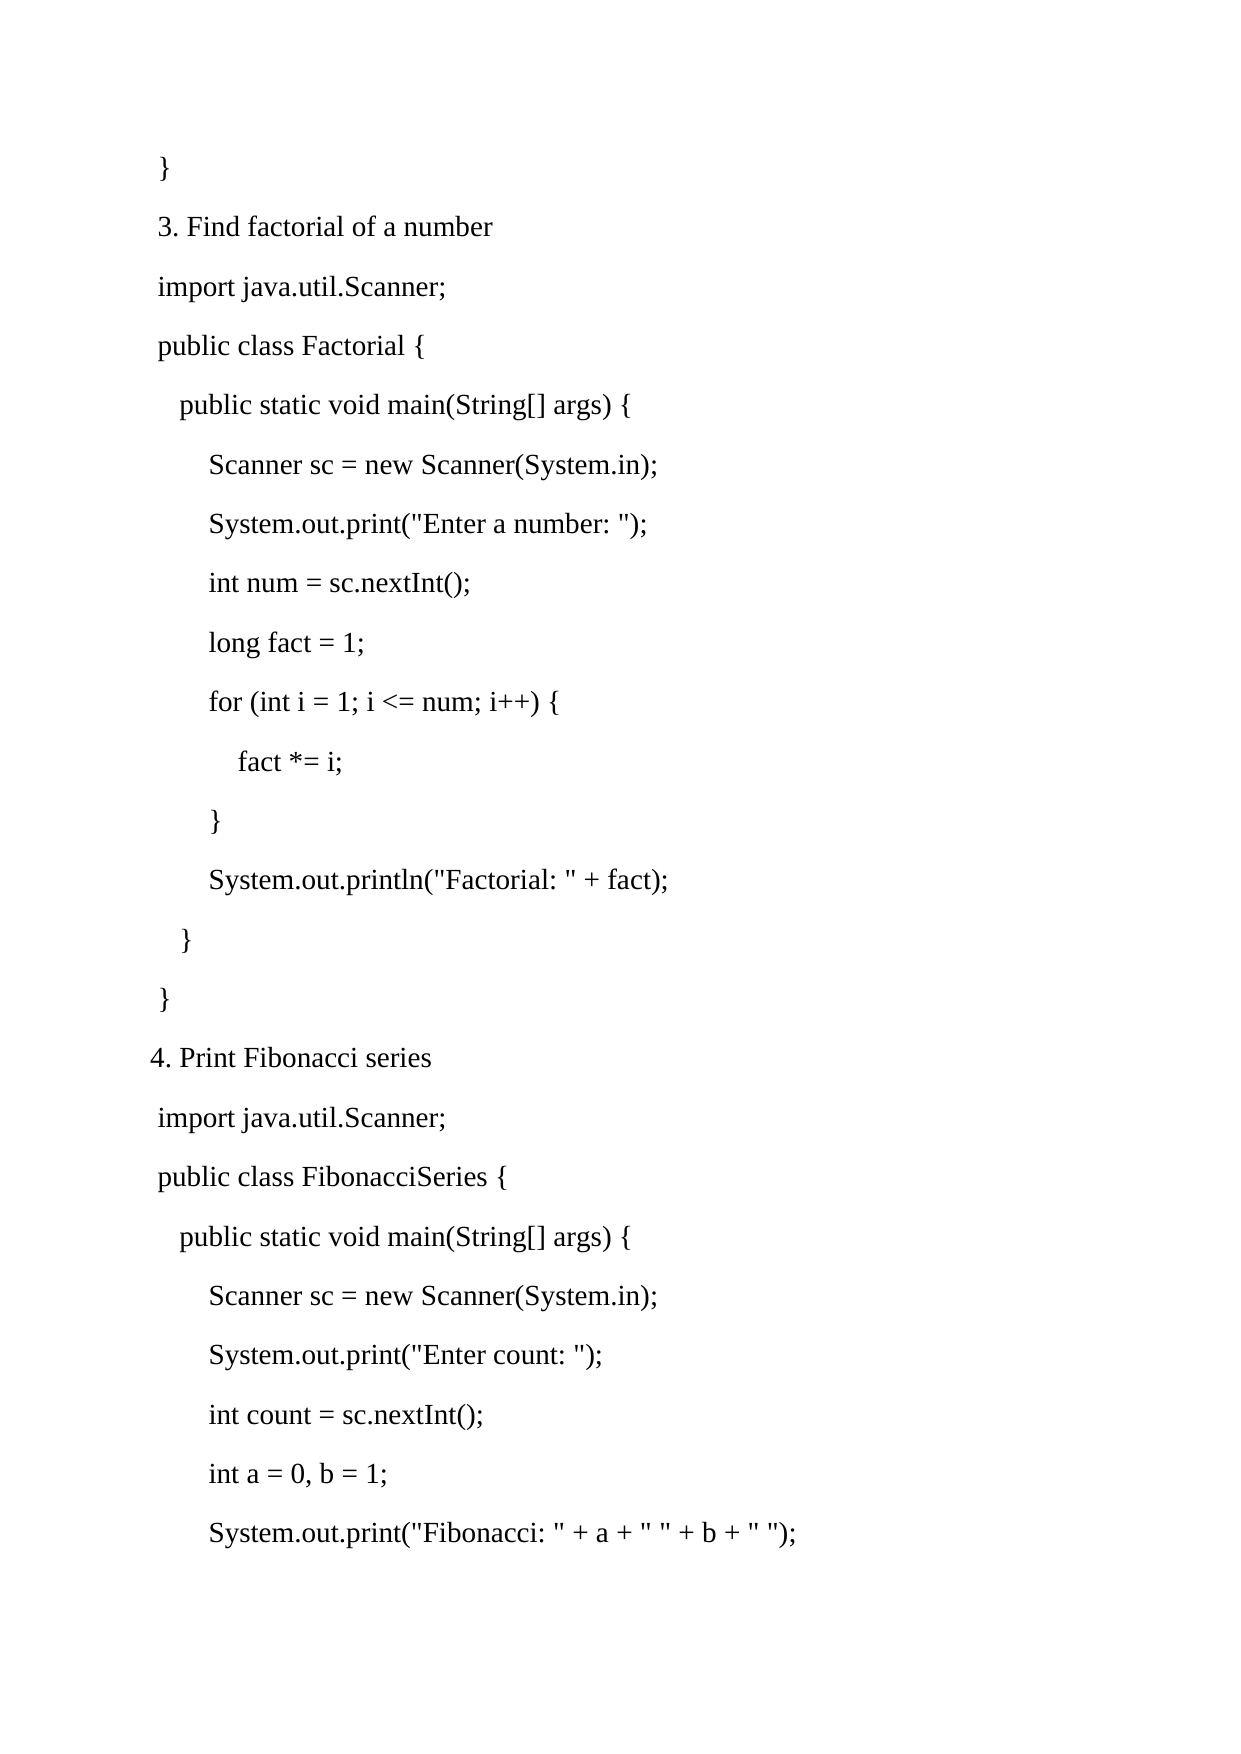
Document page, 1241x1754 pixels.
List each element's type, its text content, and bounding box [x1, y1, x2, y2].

text Scanner sc = new Scanner(System.in); [150, 447, 1090, 480]
text long fact = 1; [150, 625, 1090, 658]
text System.out.print("Fibonacci: " + a + " " + b + " "); [150, 1516, 1090, 1549]
text } [150, 150, 1090, 183]
text } [150, 803, 1090, 837]
text public static void main(String[] args) { [150, 387, 1090, 421]
text import java.util.Scanner; [150, 1100, 1090, 1133]
text System.out.print("Enter a number: "); [150, 506, 1090, 540]
text int num = sc.nextInt(); [150, 566, 1090, 599]
text } [150, 922, 1090, 955]
text fact *= i; [150, 744, 1090, 777]
text public static void main(String[] args) { [150, 1219, 1090, 1252]
text System.out.print("Enter count: "); [150, 1337, 1090, 1371]
text for (int i = 1; i <= num; i++) { [150, 684, 1090, 718]
text } [150, 981, 1090, 1015]
text public class FibonacciSeries { [150, 1159, 1090, 1193]
text System.out.println("Factorial: " + fact); [150, 862, 1090, 896]
text public class Factorial { [150, 328, 1090, 362]
text int count = sc.nextInt(); [150, 1397, 1090, 1430]
text 4. Print Fibonacci series [150, 1041, 1090, 1074]
text Scanner sc = new Scanner(System.in); [150, 1278, 1090, 1312]
text 3. Find factorial of a number [150, 209, 1090, 243]
text import java.util.Scanner; [150, 269, 1090, 302]
text int a = 0, b = 1; [150, 1456, 1090, 1490]
